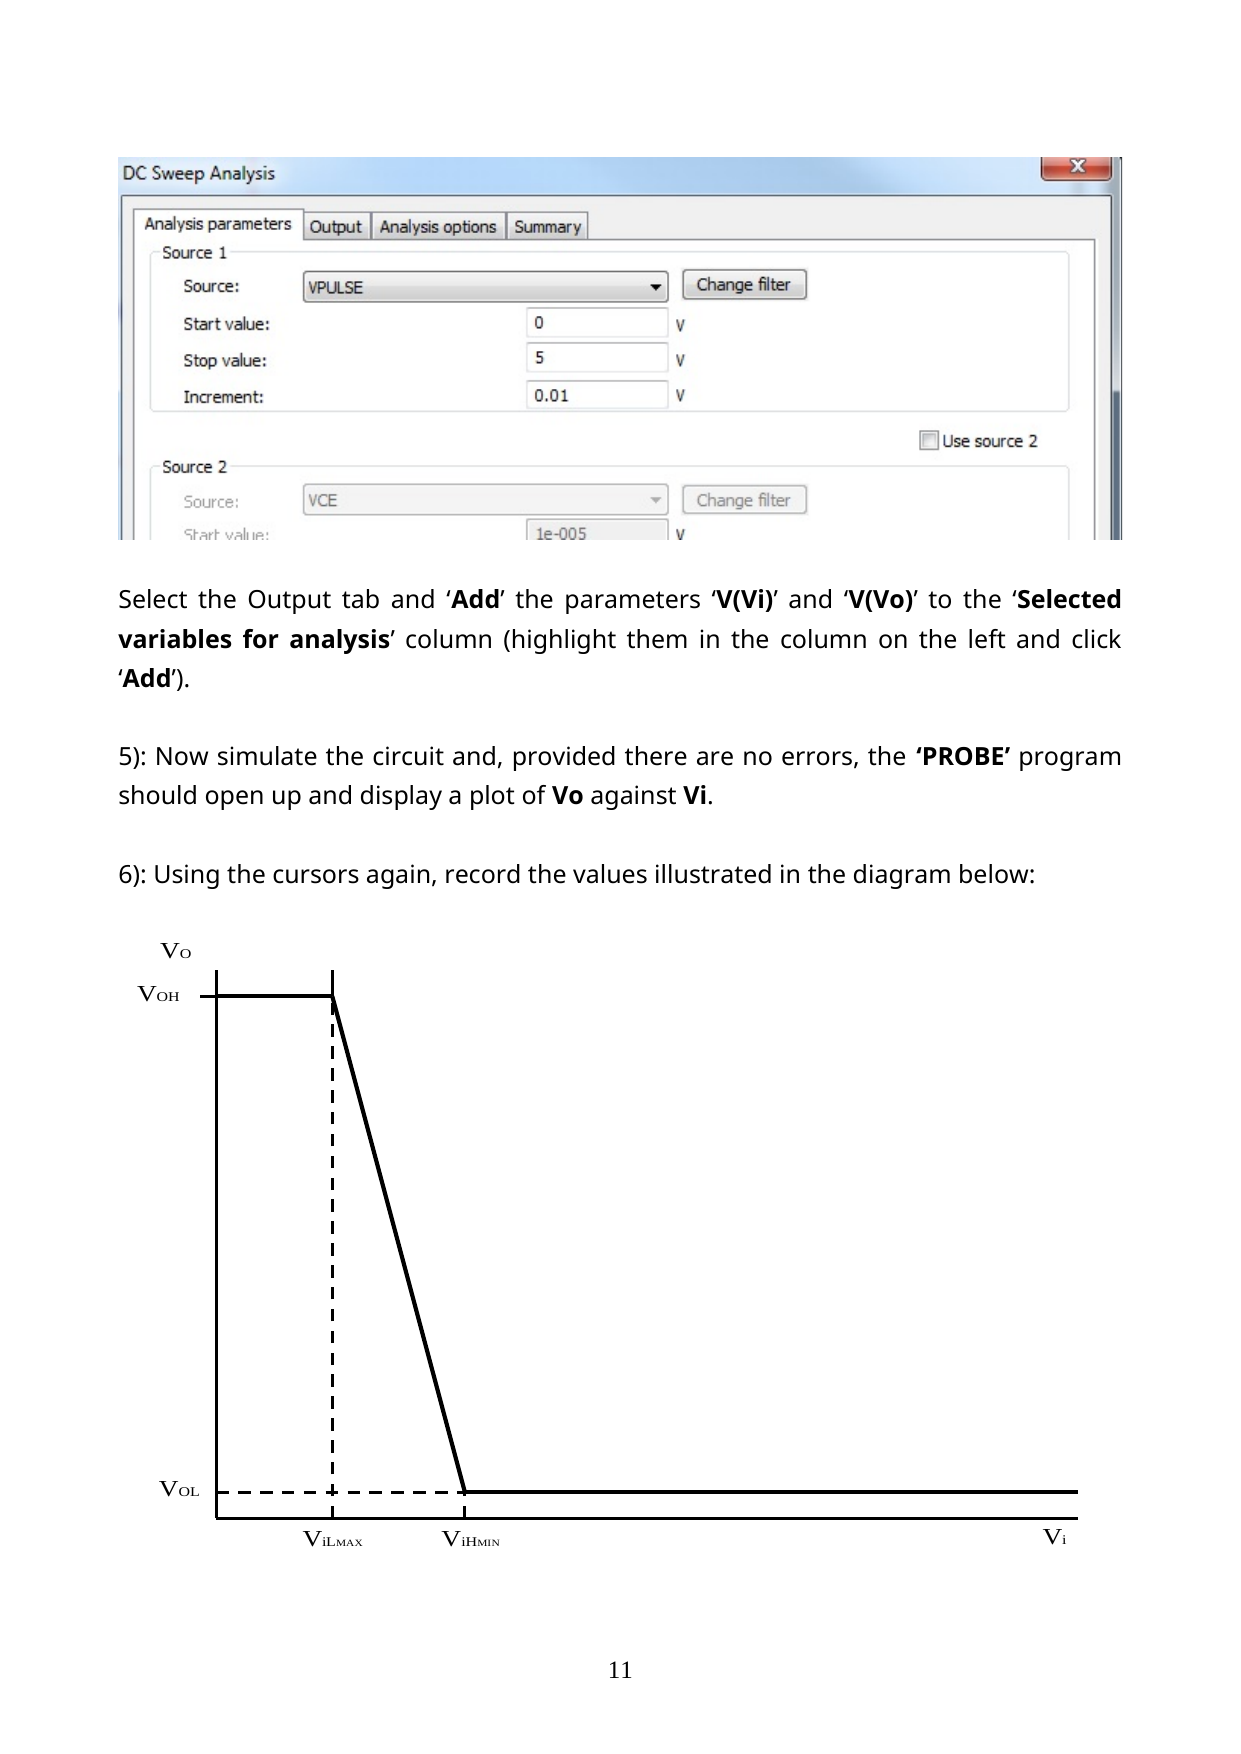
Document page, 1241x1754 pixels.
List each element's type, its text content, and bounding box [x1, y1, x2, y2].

text 6): Using the cursors again, record the values illustrated in the diagram below: [118, 856, 1122, 890]
text 5): Now simulate the circuit and, provided there are no errors, the ‘PROBE’ program should open up and display a plot of Vo against Vi. [118, 739, 1122, 812]
picture [118, 157, 1123, 540]
text Select the Output tab and ‘Add’ the parameters ‘V(Vi)’ and ‘V(Vo)’ to the ‘Selected variables for analysis’ column (highlight them in the column on the left and click ‘Add’). [118, 582, 1122, 694]
